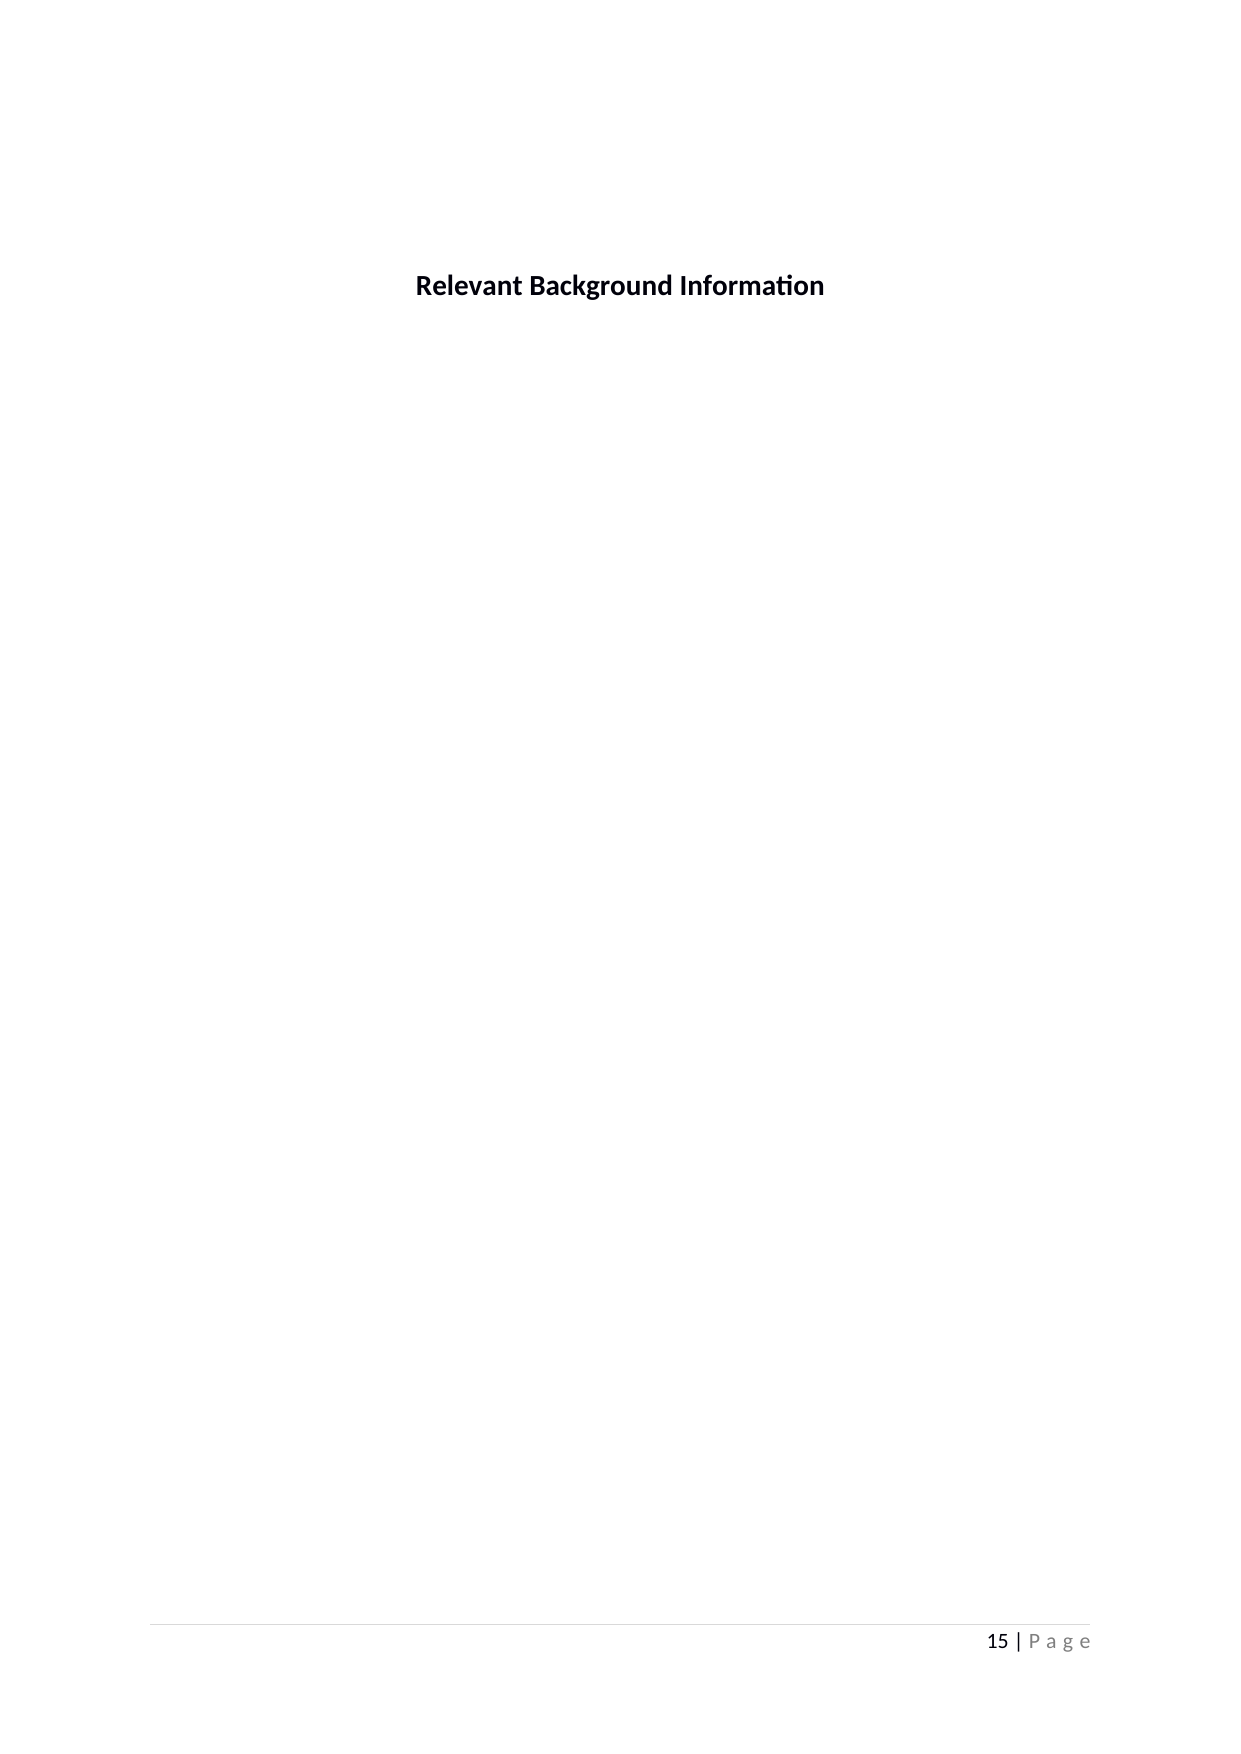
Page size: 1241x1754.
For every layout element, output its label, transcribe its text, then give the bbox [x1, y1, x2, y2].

text Relevant Background Information [150, 267, 1090, 303]
